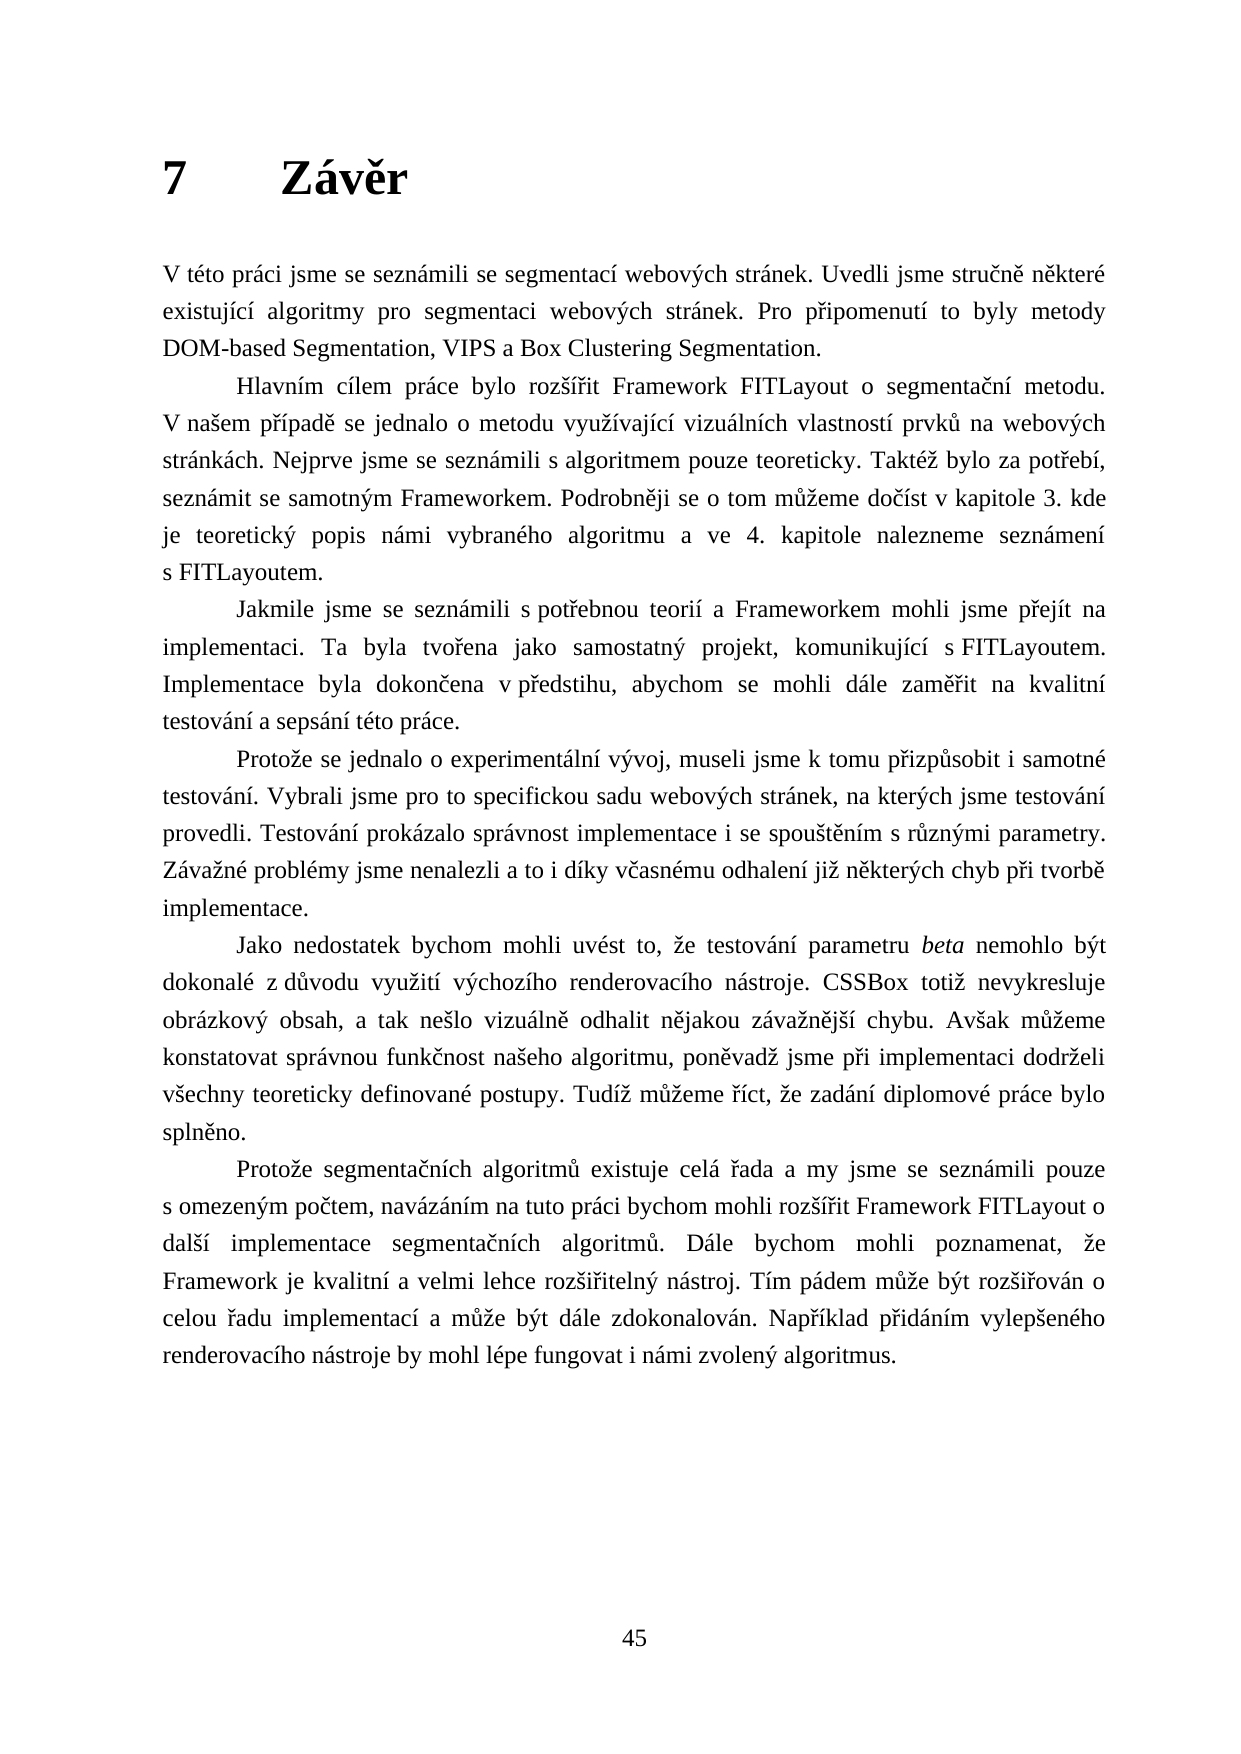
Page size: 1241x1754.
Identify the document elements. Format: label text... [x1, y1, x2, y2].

text Protože se jednalo o experimentální vývoj, museli jsme k tomu přizpůsobit i samotné testování. Vybrali jsme pro to specifickou sadu webových stránek, na kterých jsme testování provedli. Testování prokázalo správnost implementace i se spouštěním s různými parametry. Závažné problémy jsme nenalezli a to i díky včasnému odhalení již některých chyb při tvorbě implementace. [162, 744, 1106, 922]
text Protože segmentačních algoritmů existuje celá řada a my jsme se seznámili pouze s omezeným počtem, navázáním na tuto práci bychom mohli rozšířit Framework FITLayout o další implementace segmentačních algoritmů. Dále bychom mohli poznamenat, že Framework je kvalitní a velmi lehce rozšiřitelný nástroj. Tím pádem může být rozšiřován o celou řadu implementací a může být dále zdokonalován. Například přidáním vylepšeného renderovacího nástroje by mohl lépe fungovat i námi zvolený algoritmus. [162, 1154, 1106, 1369]
subtitle Závěr [162, 148, 1106, 205]
text Hlavním cílem práce bylo rozšířit Framework FITLayout o segmentační metodu. V našem případě se jednalo o metodu využívající vizuálních vlastností prvků na webových stránkách. Nejprve jsme se seznámili s algoritmem pouze teoreticky. Taktéž bylo za potřebí, seznámit se samotným Frameworkem. Podrobněji se o tom můžeme dočíst v kapitole 3. kde je teoretický popis námi vybraného algoritmu a ve 4. kapitole nalezneme seznámení s FITLayoutem. [162, 371, 1106, 586]
text V této práci jsme se seznámili se segmentací webových stránek. Uvedli jsme stručně některé existující algoritmy pro segmentaci webových stránek. Pro připomenutí to byly metody DOM-based Segmentation, VIPS a Box Clustering Segmentation. [162, 259, 1106, 362]
text Jako nedostatek bychom mohli uvést to, že testování parametru beta nemohlo být dokonalé z důvodu využití výchozího renderovacího nástroje. CSSBox totiž nevykresluje obrázkový obsah, a tak nešlo vizuálně odhalit nějakou závažnější chybu. Avšak můžeme konstatovat správnou funkčnost našeho algoritmu, poněvadž jsme při implementaci dodrželi všechny teoreticky definované postupy. Tudíž můžeme říct, že zadání diplomové práce bylo splněno. [162, 930, 1106, 1145]
text Jakmile jsme se seznámili s potřebnou teorií a Frameworkem mohli jsme přejít na implementaci. Ta byla tvořena jako samostatný projekt, komunikující s FITLayoutem. Implementace byla dokončena v předstihu, abychom se mohli dále zaměřit na kvalitní testování a sepsání této práce. [162, 594, 1106, 735]
